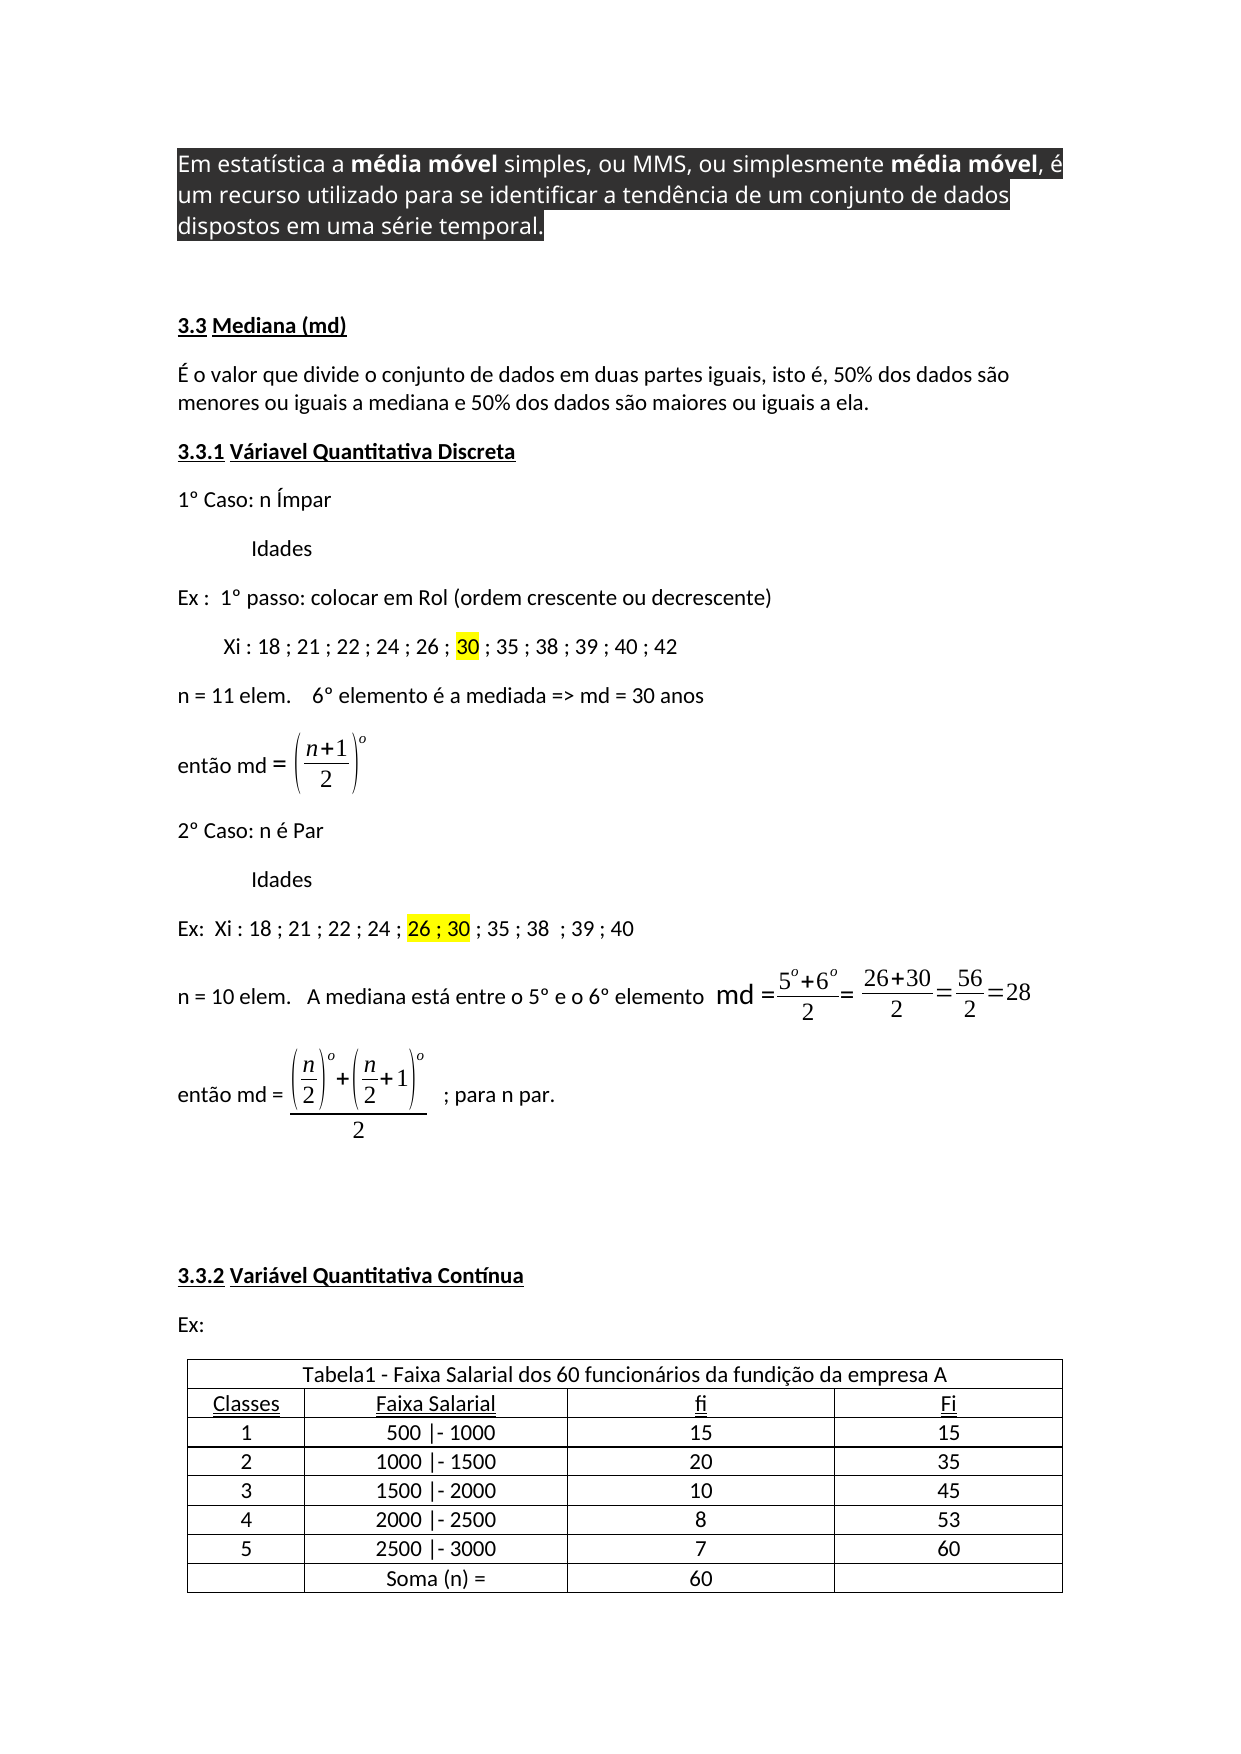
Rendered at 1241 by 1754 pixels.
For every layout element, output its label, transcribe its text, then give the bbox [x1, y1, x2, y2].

table_cell 2000 |- 2500 [305, 1506, 567, 1533]
table_cell 500 |- 1000 [305, 1418, 567, 1446]
text Ex: Xi : 18 ; 21 ; 22 ; 24 ; 26 ; 30 ; 35 ; 38 ; 39 ; 40 [177, 914, 407, 942]
table_cell Classes [188, 1389, 304, 1417]
table_cell 1 [188, 1418, 304, 1446]
table_cell 2 [188, 1448, 304, 1475]
text n = 10 elem. A mediana está entre o 5º e o 6º elemento md == [177, 963, 1063, 1025]
text Ex: Xi : 18 ; 21 ; 22 ; 24 ; 26 ; 30 ; 35 ; 38 ; 39 ; 40 [470, 914, 1063, 942]
table_cell 7 [568, 1535, 834, 1563]
table_cell 20 [568, 1448, 834, 1475]
table_cell 5 [188, 1535, 304, 1563]
table_cell 15 [835, 1418, 1062, 1446]
text É o valor que divide o conjunto de dados em duas partes iguais, isto é, 50% dos dados são menores ou iguais a mediana e 50% dos dados são maiores ou iguais a ela. [177, 360, 1063, 416]
text 3.3.1 Váriavel Quantitativa Discreta [177, 437, 1063, 465]
table_cell Faixa Salarial [305, 1389, 567, 1417]
table_cell [835, 1564, 1062, 1592]
table_cell 60 [568, 1564, 834, 1592]
text Xi : 18 ; 21 ; 22 ; 24 ; 26 ; 30 ; 35 ; 38 ; 39 ; 40 ; 42 [177, 632, 456, 660]
table_cell [188, 1564, 304, 1592]
table_cell fi [568, 1389, 834, 1417]
table_cell 15 [568, 1418, 834, 1446]
text então md = ; para n par. [177, 1046, 1063, 1143]
table_cell 1500 |- 2000 [305, 1476, 567, 1504]
table_cell 10 [568, 1476, 834, 1504]
table_cell 60 [835, 1535, 1062, 1563]
text Ex: [177, 1310, 1063, 1338]
table_header Tabela1 - Faixa Salarial dos 60 funcionários da fundição da empresa A [188, 1360, 1062, 1388]
text 2º Caso: n é Par [177, 816, 1063, 844]
text 1º Caso: n Ímpar [177, 486, 1063, 514]
text Idades [177, 534, 1063, 562]
table_cell 45 [835, 1476, 1062, 1504]
text Ex : 1º passo: colocar em Rol (ordem crescente ou decrescente) [177, 583, 1063, 611]
text n = 11 elem. 6º elemento é a mediada => md = 30 anos [177, 681, 1063, 709]
table_cell 4 [188, 1506, 304, 1533]
table_cell 3 [188, 1476, 304, 1504]
text Xi : 18 ; 21 ; 22 ; 24 ; 26 ; 30 ; 35 ; 38 ; 39 ; 40 ; 42 [479, 632, 1063, 660]
table_cell 35 [835, 1448, 1062, 1475]
table_cell 2500 |- 3000 [305, 1535, 567, 1563]
text 3.3.2 Variável Quantitativa Contínua [177, 1261, 1063, 1289]
text Idades [177, 865, 1063, 893]
table_cell Fi [835, 1389, 1062, 1417]
table_cell 53 [835, 1506, 1062, 1533]
text então md = [177, 730, 1063, 795]
table_cell Soma (n) = [305, 1564, 567, 1592]
table_cell 1000 |- 1500 [305, 1448, 567, 1475]
text Em estatística a média móvel simples, ou MMS, ou simplesmente média móvel, é um recurso utilizado para se identificar a tendência de um conjunto de dados dispostos em uma série temporal. [544, 179, 1063, 241]
table_cell 8 [568, 1506, 834, 1533]
text 3.3 Mediana (md) [177, 311, 1063, 339]
